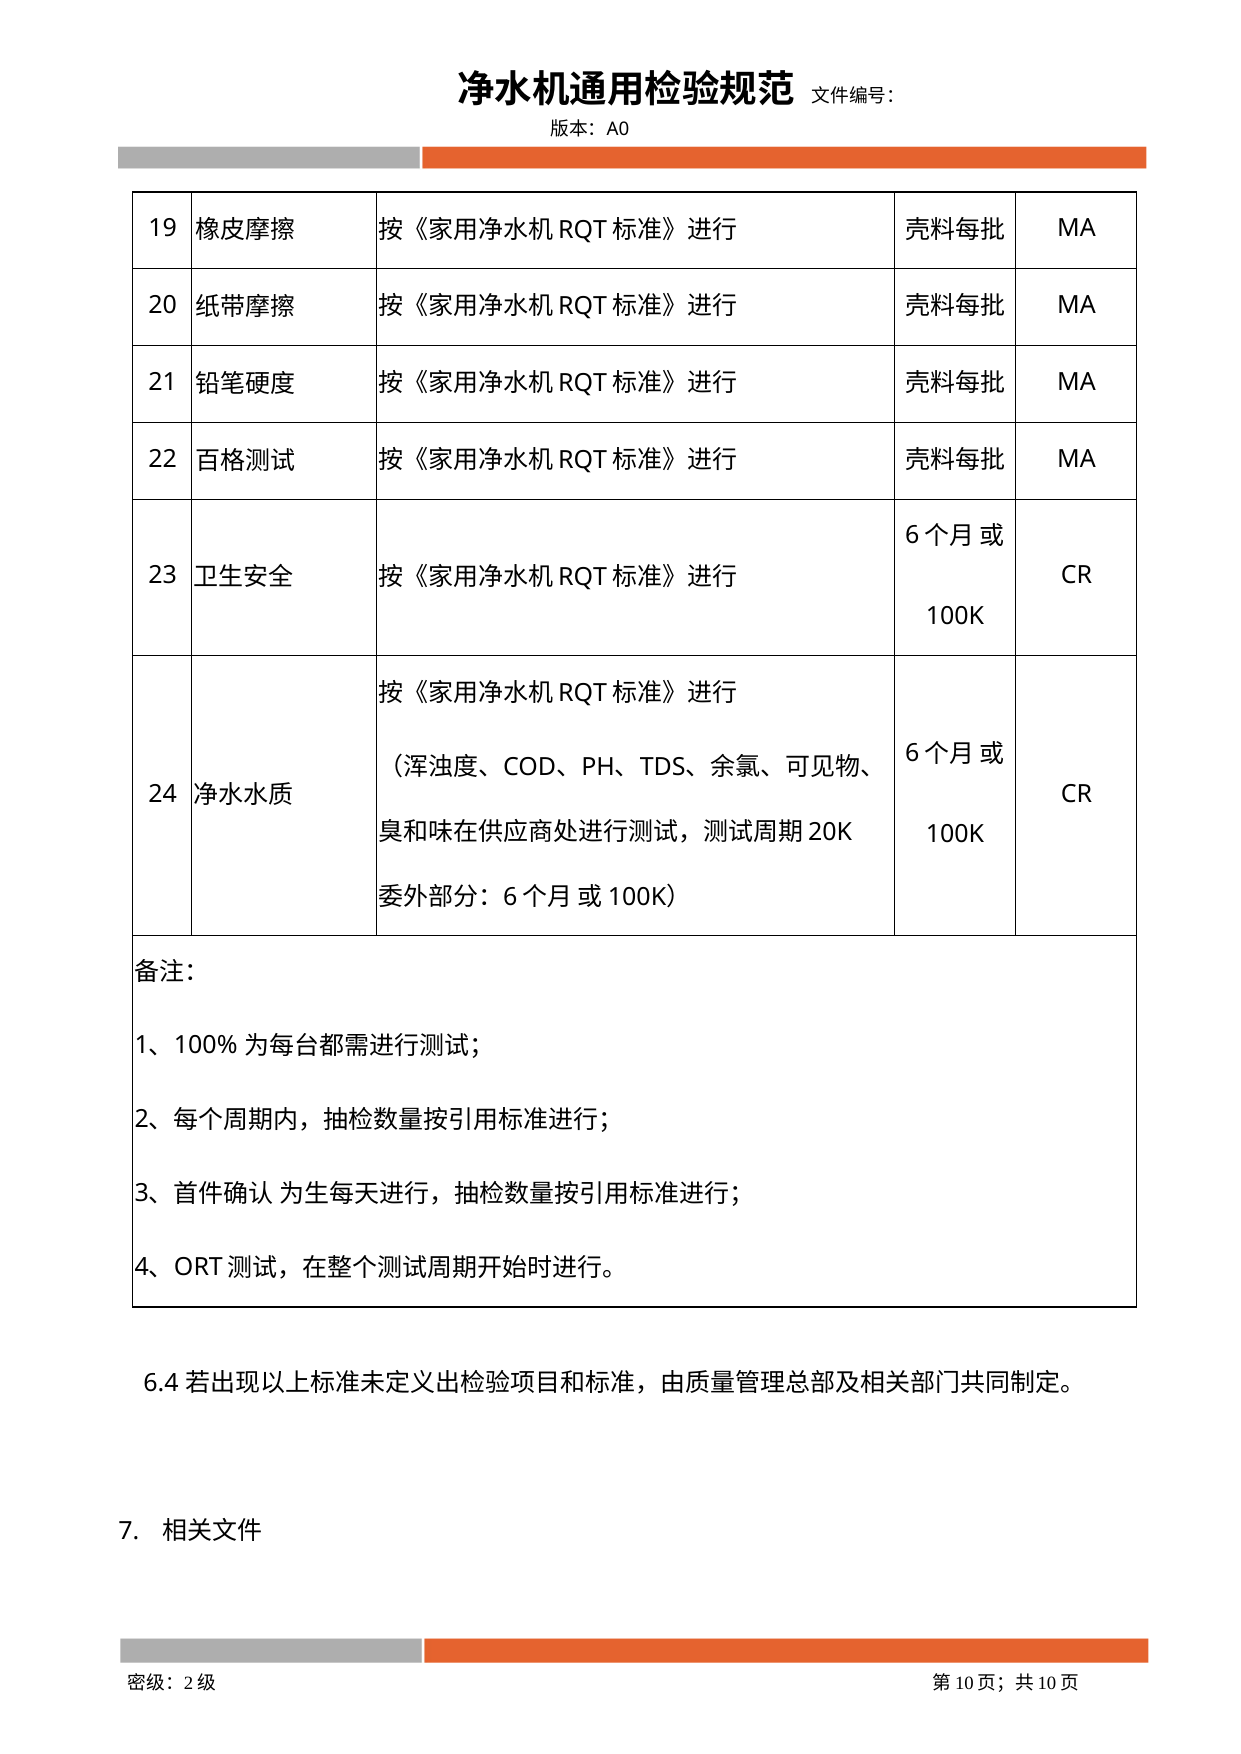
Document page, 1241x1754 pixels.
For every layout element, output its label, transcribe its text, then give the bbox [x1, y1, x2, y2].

table_cell MA [1016, 193, 1136, 268]
table_cell 22 [133, 423, 191, 498]
table_cell 23 [133, 500, 191, 655]
picture [120, 1630, 1149, 1663]
table_cell 20 [133, 269, 191, 345]
table_cell MA [1016, 346, 1136, 422]
table_cell 百格测试 [192, 423, 376, 498]
table_cell 壳料每批 [895, 346, 1015, 422]
table_cell 24 [133, 656, 191, 935]
table_cell 按《家用净水机RQT标准》进行 （浑浊度、COD、PH、TDS、余氯、可见物、臭和味在供应商处进行测试，测试周期20K 委外部分：6个月 或100K） [377, 656, 894, 935]
table_cell 壳料每批 [895, 423, 1015, 498]
table_cell 按《家用净水机RQT标准》进行 [377, 500, 894, 655]
table_cell 备注： 1、100% 为每台都需进行测试； 2、每个周期内，抽检数量按引用标准进行； 3、首件确认 为生每天进行，抽检数量按引用标准进行； 4、ORT测试，在整个测试周期开始时进行。 [133, 936, 1136, 1306]
table_cell 按《家用净水机RQT标准》进行 [377, 269, 894, 345]
table_cell 铅笔硬度 [192, 346, 376, 422]
table_cell 6个月 或100K [895, 656, 1015, 935]
table_cell 卫生安全 [192, 500, 376, 655]
table_cell 橡皮摩擦 [192, 193, 376, 268]
table_cell 壳料每批 [895, 269, 1015, 345]
table_cell MA [1016, 423, 1136, 498]
table_cell 按《家用净水机RQT标准》进行 [377, 423, 894, 498]
list 相关文件 [118, 1496, 1152, 1561]
table_cell 19 [133, 193, 191, 268]
table_cell 6个月 或100K [895, 500, 1015, 655]
text 6.4 若出现以上标准未定义出检验项目和标准，由质量管理总部及相关部门共同制定。 [118, 1348, 1152, 1413]
table_cell CR [1016, 656, 1136, 935]
table_cell 纸带摩擦 [192, 269, 376, 345]
table_cell 21 [133, 346, 191, 422]
picture [118, 137, 1147, 170]
table_cell 净水水质 [192, 656, 376, 935]
table_cell 按《家用净水机RQT标准》进行 [377, 346, 894, 422]
table_cell 按《家用净水机RQT标准》进行 [377, 193, 894, 268]
table_cell 壳料每批 [895, 193, 1015, 268]
table_cell MA [1016, 269, 1136, 345]
table_cell CR [1016, 500, 1136, 655]
